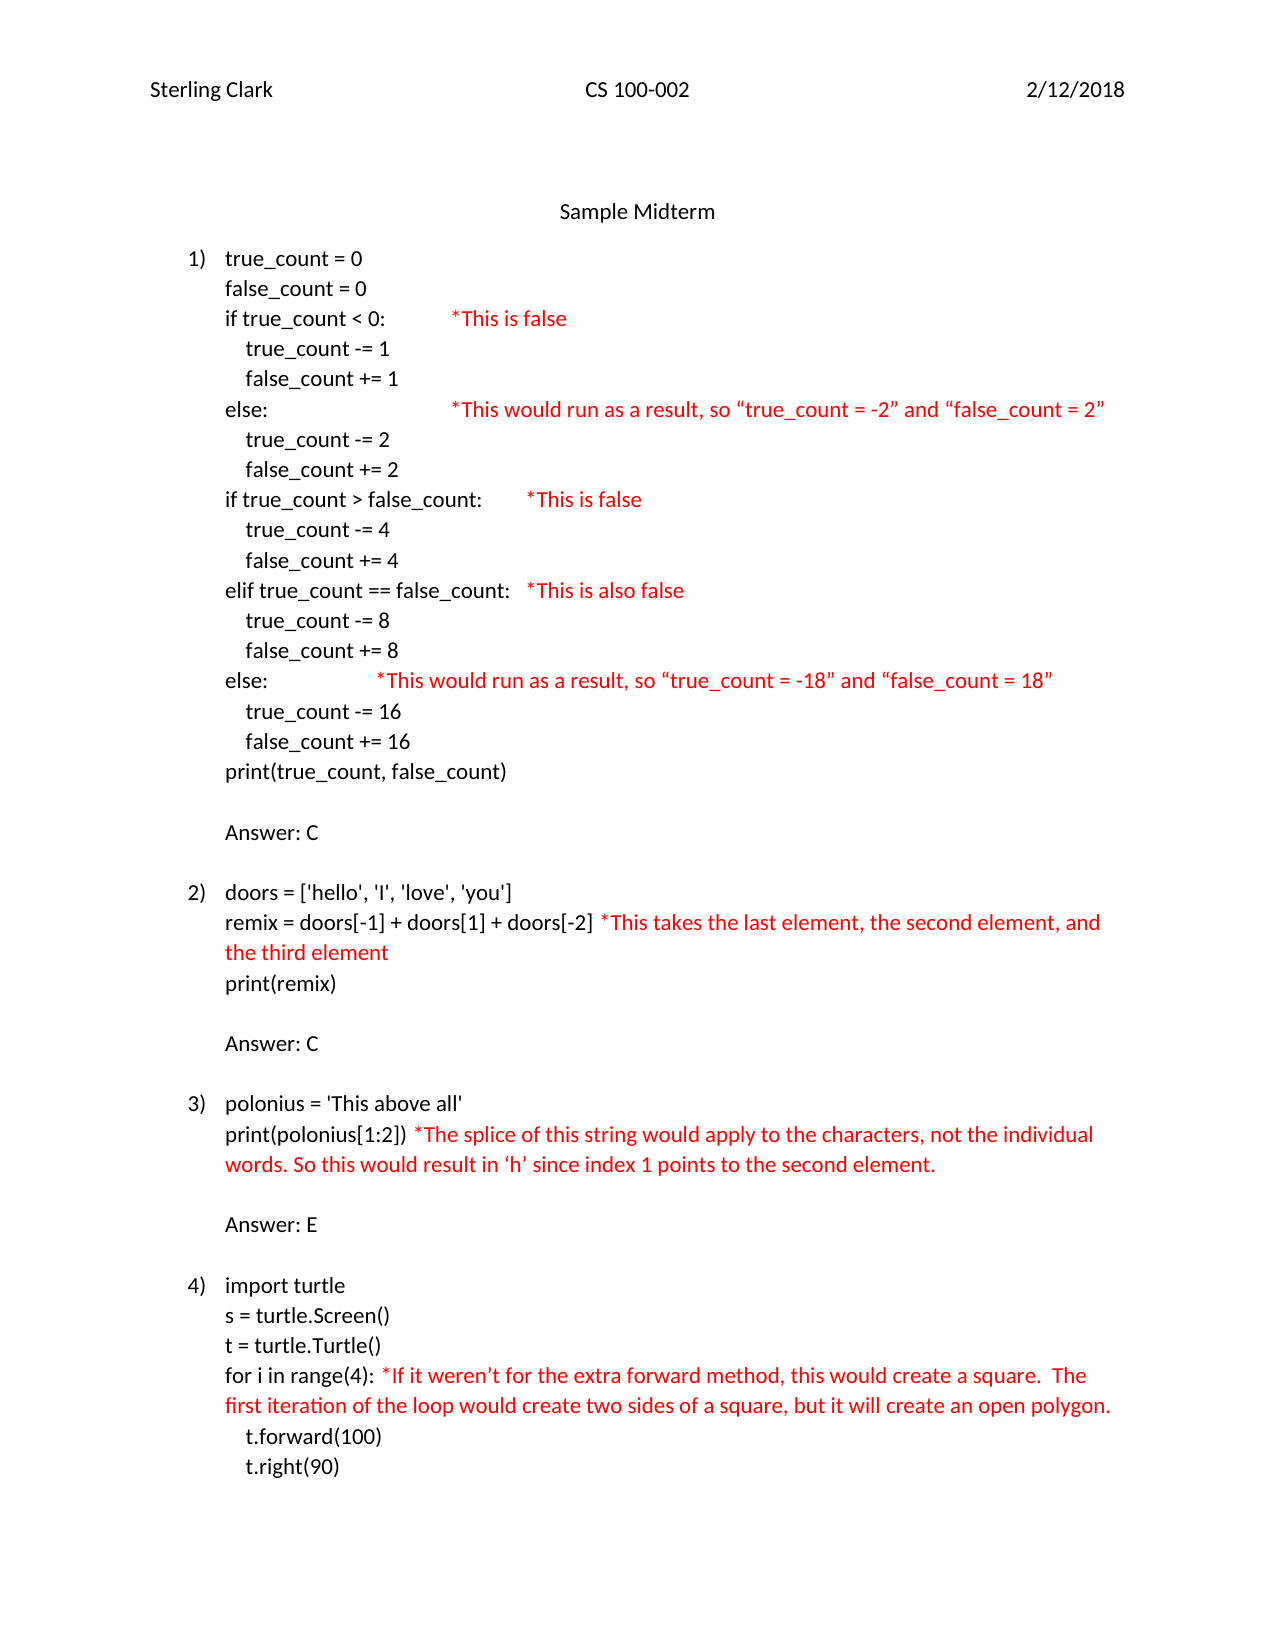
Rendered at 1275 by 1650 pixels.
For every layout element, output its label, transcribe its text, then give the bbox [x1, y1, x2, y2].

list true_count -= 4 [225, 516, 1125, 544]
list false_count += 16 [225, 727, 1125, 755]
list Answer: C [225, 818, 1125, 846]
list else: *This would run as a result, so “true_count = -18” and “false_count = 18” [225, 667, 1125, 695]
list t = turtle.Turtle() [225, 1331, 1125, 1359]
list t.right(90) [225, 1452, 1125, 1480]
list Answer: E [225, 1210, 1125, 1238]
list false_count += 2 [225, 455, 1125, 483]
list false_count += 8 [225, 636, 1125, 664]
list print(polonius[1:2]) *The splice of this string would apply to the characters, not the individual words. So this would result in ‘h’ since index 1 points to the second element. [225, 1120, 1125, 1178]
list Answer: C [225, 1029, 1125, 1057]
list elif true_count == false_count: *This is also false [225, 576, 1125, 604]
list for i in range(4): *If it weren’t for the extra forward method, this would create a square. The first iteration of the loop would create two sides of a square, but it will create an open polygon. [225, 1361, 1125, 1420]
list import turtle [187, 1271, 1125, 1299]
list false_count = 0 [225, 274, 1125, 302]
list true_count -= 1 [225, 334, 1125, 362]
list true_count -= 8 [225, 606, 1125, 634]
text Sample Midterm [150, 197, 1125, 225]
list if true_count < 0: *This is false [225, 304, 1125, 332]
list true_count -= 2 [225, 425, 1125, 453]
list doors = ['hello', 'I', 'love', 'you'] [187, 878, 1125, 906]
list print(true_count, false_count) [225, 757, 1125, 785]
list s = turtle.Screen() [225, 1301, 1125, 1329]
list false_count += 4 [225, 546, 1125, 574]
list else: *This would run as a result, so “true_count = -2” and “false_count = 2” [225, 395, 1125, 423]
list remix = doors[-1] + doors[1] + doors[-2] *This takes the last element, the second element, and the third element [225, 908, 1125, 967]
list true_count -= 16 [225, 697, 1125, 725]
list polonius = 'This above all' [187, 1089, 1125, 1118]
list if true_count > false_count: *This is false [225, 485, 1125, 513]
list t.forward(100) [225, 1422, 1125, 1450]
list true_count = 0 [187, 244, 1125, 272]
list print(remix) [225, 969, 1125, 997]
list false_count += 1 [225, 364, 1125, 393]
